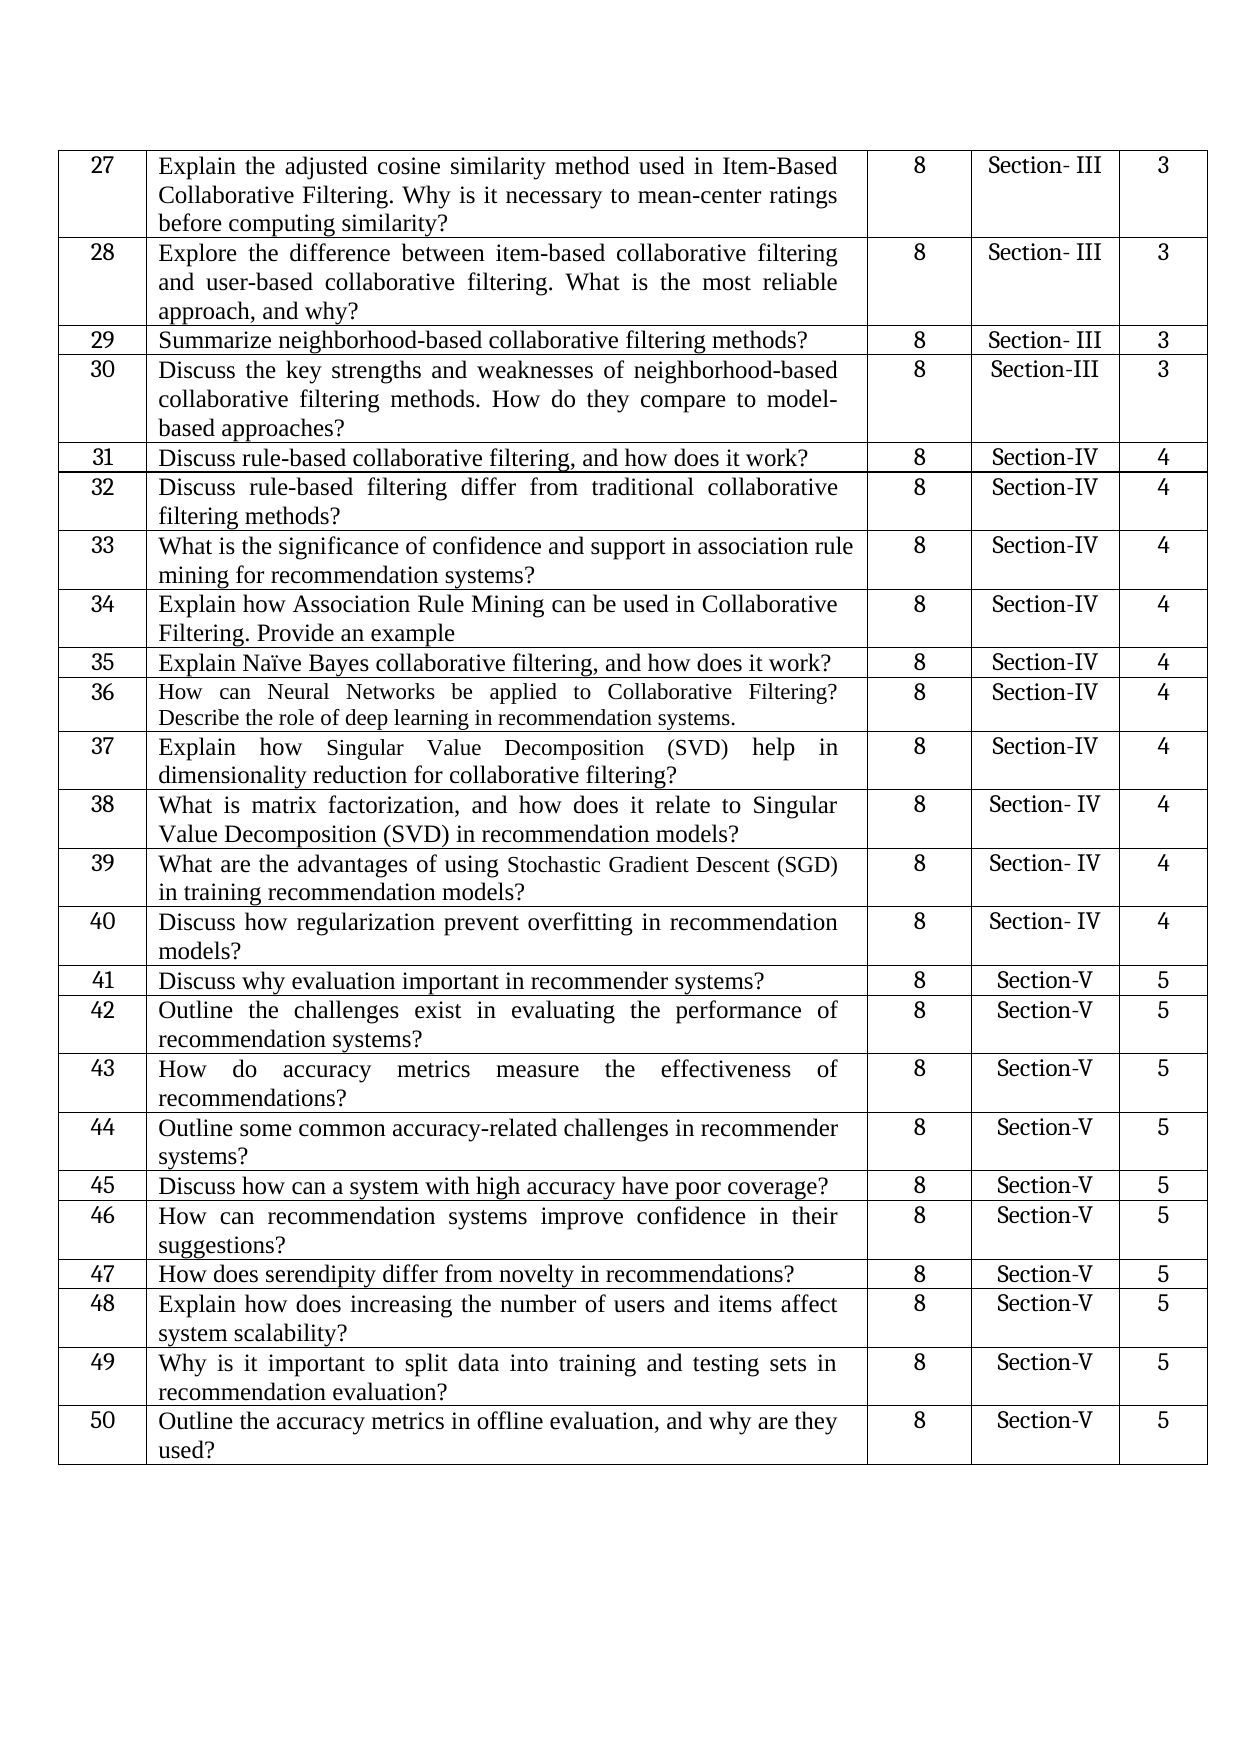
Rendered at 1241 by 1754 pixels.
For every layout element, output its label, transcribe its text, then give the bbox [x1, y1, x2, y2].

table_cell 30 [59, 355, 146, 442]
table_cell Explain how does increasing the number of users and items affect system scalability? [147, 1289, 867, 1347]
table_cell 33 [59, 531, 146, 588]
table_cell 32 [59, 473, 146, 530]
table_cell 47 [59, 1260, 146, 1288]
table_cell 41 [59, 966, 146, 994]
table_cell 5 [1120, 996, 1207, 1053]
table_cell 5 [1120, 1113, 1207, 1170]
table_cell 8 [868, 1054, 971, 1112]
table_cell 40 [59, 907, 146, 965]
table_cell Section-V [972, 1171, 1119, 1200]
table_cell Explain how Singular Value Decomposition (SVD) help in dimensionality reduction for collaborative filtering? [147, 732, 867, 789]
table_cell How can Neural Networks be applied to Collaborative Filtering? Describe the role of deep learning in recommendation systems. [147, 678, 867, 731]
table_cell 49 [59, 1348, 146, 1405]
table_cell 4 [1120, 473, 1207, 530]
table_cell 5 [1120, 1201, 1207, 1258]
table_cell 8 [868, 151, 971, 237]
table_cell 8 [868, 678, 971, 731]
table_cell 5 [1120, 1054, 1207, 1112]
table_cell 8 [868, 790, 971, 848]
table_cell Discuss rule-based collaborative filtering, and how does it work? [147, 443, 867, 471]
table_cell 8 [868, 648, 971, 677]
table_cell 8 [868, 966, 971, 994]
table_cell 43 [59, 1054, 146, 1112]
table_cell Explain how Association Rule Mining can be used in Collaborative Filtering. Provide an example [147, 590, 867, 647]
table_cell What is the significance of confidence and support in association rule mining for recommendation systems? [147, 531, 867, 588]
table_cell 35 [59, 648, 146, 677]
table_cell What is matrix factorization, and how does it relate to Singular Value Decomposition (SVD) in recommendation models? [147, 790, 867, 848]
table_cell Section-IV [972, 732, 1119, 789]
table_cell 4 [1120, 732, 1207, 789]
table_cell 8 [868, 732, 971, 789]
table_cell What are the advantages of using Stochastic Gradient Descent (SGD) in training recommendation models? [147, 849, 867, 906]
table_cell 8 [868, 1201, 971, 1258]
table_cell 4 [1120, 790, 1207, 848]
table_cell Summarize neighborhood-based collaborative filtering methods? [147, 326, 867, 354]
table_cell Discuss how regularization prevent overfitting in recommendation models? [147, 907, 867, 965]
table_cell 31 [59, 443, 146, 471]
table_cell 4 [1120, 648, 1207, 677]
table_cell Section-IV [972, 473, 1119, 530]
table_cell 8 [868, 473, 971, 530]
table_cell Why is it important to split data into training and testing sets in recommendation evaluation? [147, 1348, 867, 1405]
table_cell 50 [59, 1406, 146, 1464]
table_cell Section-V [972, 966, 1119, 994]
table_cell 5 [1120, 1289, 1207, 1347]
table_cell 8 [868, 355, 971, 442]
table_cell 4 [1120, 907, 1207, 965]
table_cell 8 [868, 326, 971, 354]
table_cell 8 [868, 238, 971, 324]
table_cell Section-V [972, 1348, 1119, 1405]
table_cell Section-III [972, 355, 1119, 442]
table_cell Outline the accuracy metrics in offline evaluation, and why are they used? [147, 1406, 867, 1464]
table_cell Discuss why evaluation important in recommender systems? [147, 966, 867, 994]
table_cell 4 [1120, 678, 1207, 731]
table_cell Section- III [972, 151, 1119, 237]
table_cell 8 [868, 531, 971, 588]
table_cell Discuss how can a system with high accuracy have poor coverage? [147, 1171, 867, 1200]
table_cell Section-IV [972, 648, 1119, 677]
table_cell Outline some common accuracy-related challenges in recommender systems? [147, 1113, 867, 1170]
table_cell 5 [1120, 1406, 1207, 1464]
table_cell Section-IV [972, 443, 1119, 471]
table_cell 5 [1120, 1260, 1207, 1288]
table_cell 5 [1120, 966, 1207, 994]
table_cell 46 [59, 1201, 146, 1258]
table_cell Section-IV [972, 678, 1119, 731]
table_cell Section-V [972, 996, 1119, 1053]
table_cell 39 [59, 849, 146, 906]
table_cell How does serendipity differ from novelty in recommendations? [147, 1260, 867, 1288]
table_cell 45 [59, 1171, 146, 1200]
table_cell 44 [59, 1113, 146, 1170]
table_cell 4 [1120, 590, 1207, 647]
table_cell 8 [868, 1289, 971, 1347]
table_cell 3 [1120, 238, 1207, 324]
table_cell 3 [1120, 151, 1207, 237]
table_cell Section-IV [972, 531, 1119, 588]
table_cell 8 [868, 1348, 971, 1405]
table_cell 37 [59, 732, 146, 789]
table_cell 3 [1120, 355, 1207, 442]
table_cell 29 [59, 326, 146, 354]
table_cell 34 [59, 590, 146, 647]
table_cell Section-IV [972, 590, 1119, 647]
table_cell 42 [59, 996, 146, 1053]
table_cell 5 [1120, 1348, 1207, 1405]
table_cell 4 [1120, 443, 1207, 471]
table_cell 36 [59, 678, 146, 731]
table_cell 8 [868, 849, 971, 906]
table_cell 3 [1120, 326, 1207, 354]
table_cell Explain the adjusted cosine similarity method used in Item-Based Collaborative Filtering. Why is it necessary to mean-center ratings before computing similarity? [147, 151, 867, 237]
table_cell Section-V [972, 1113, 1119, 1170]
table_cell Section-V [972, 1054, 1119, 1112]
table_cell Section-V [972, 1201, 1119, 1258]
table_cell Explain Naïve Bayes collaborative filtering, and how does it work? [147, 648, 867, 677]
table_cell 8 [868, 996, 971, 1053]
table_cell Section- III [972, 238, 1119, 324]
table_cell Section- IV [972, 907, 1119, 965]
table_cell Explore the difference between item-based collaborative filtering and user-based collaborative filtering. What is the most reliable approach, and why? [147, 238, 867, 324]
table_cell 4 [1120, 531, 1207, 588]
table_cell 8 [868, 1113, 971, 1170]
table_cell Outline the challenges exist in evaluating the performance of recommendation systems? [147, 996, 867, 1053]
table_cell Section- IV [972, 849, 1119, 906]
table_cell 48 [59, 1289, 146, 1347]
table_cell Section- IV [972, 790, 1119, 848]
table_cell 8 [868, 1171, 971, 1200]
table_cell Discuss rule-based filtering differ from traditional collaborative filtering methods? [147, 473, 867, 530]
table_cell 8 [868, 907, 971, 965]
table_cell 28 [59, 238, 146, 324]
table_cell Section-V [972, 1406, 1119, 1464]
table_cell How can recommendation systems improve confidence in their suggestions? [147, 1201, 867, 1258]
table_cell 38 [59, 790, 146, 848]
table_cell Discuss the key strengths and weaknesses of neighborhood-based collaborative filtering methods. How do they compare to model-based approaches? [147, 355, 867, 442]
table_cell 8 [868, 590, 971, 647]
table_cell 8 [868, 1406, 971, 1464]
table_cell Section-V [972, 1260, 1119, 1288]
table_cell 8 [868, 1260, 971, 1288]
table_cell 5 [1120, 1171, 1207, 1200]
table_cell 8 [868, 443, 971, 471]
table_cell How do accuracy metrics measure the effectiveness of recommendations? [147, 1054, 867, 1112]
table_cell Section- III [972, 326, 1119, 354]
table_cell 27 [59, 151, 146, 237]
table_cell 4 [1120, 849, 1207, 906]
table_cell Section-V [972, 1289, 1119, 1347]
